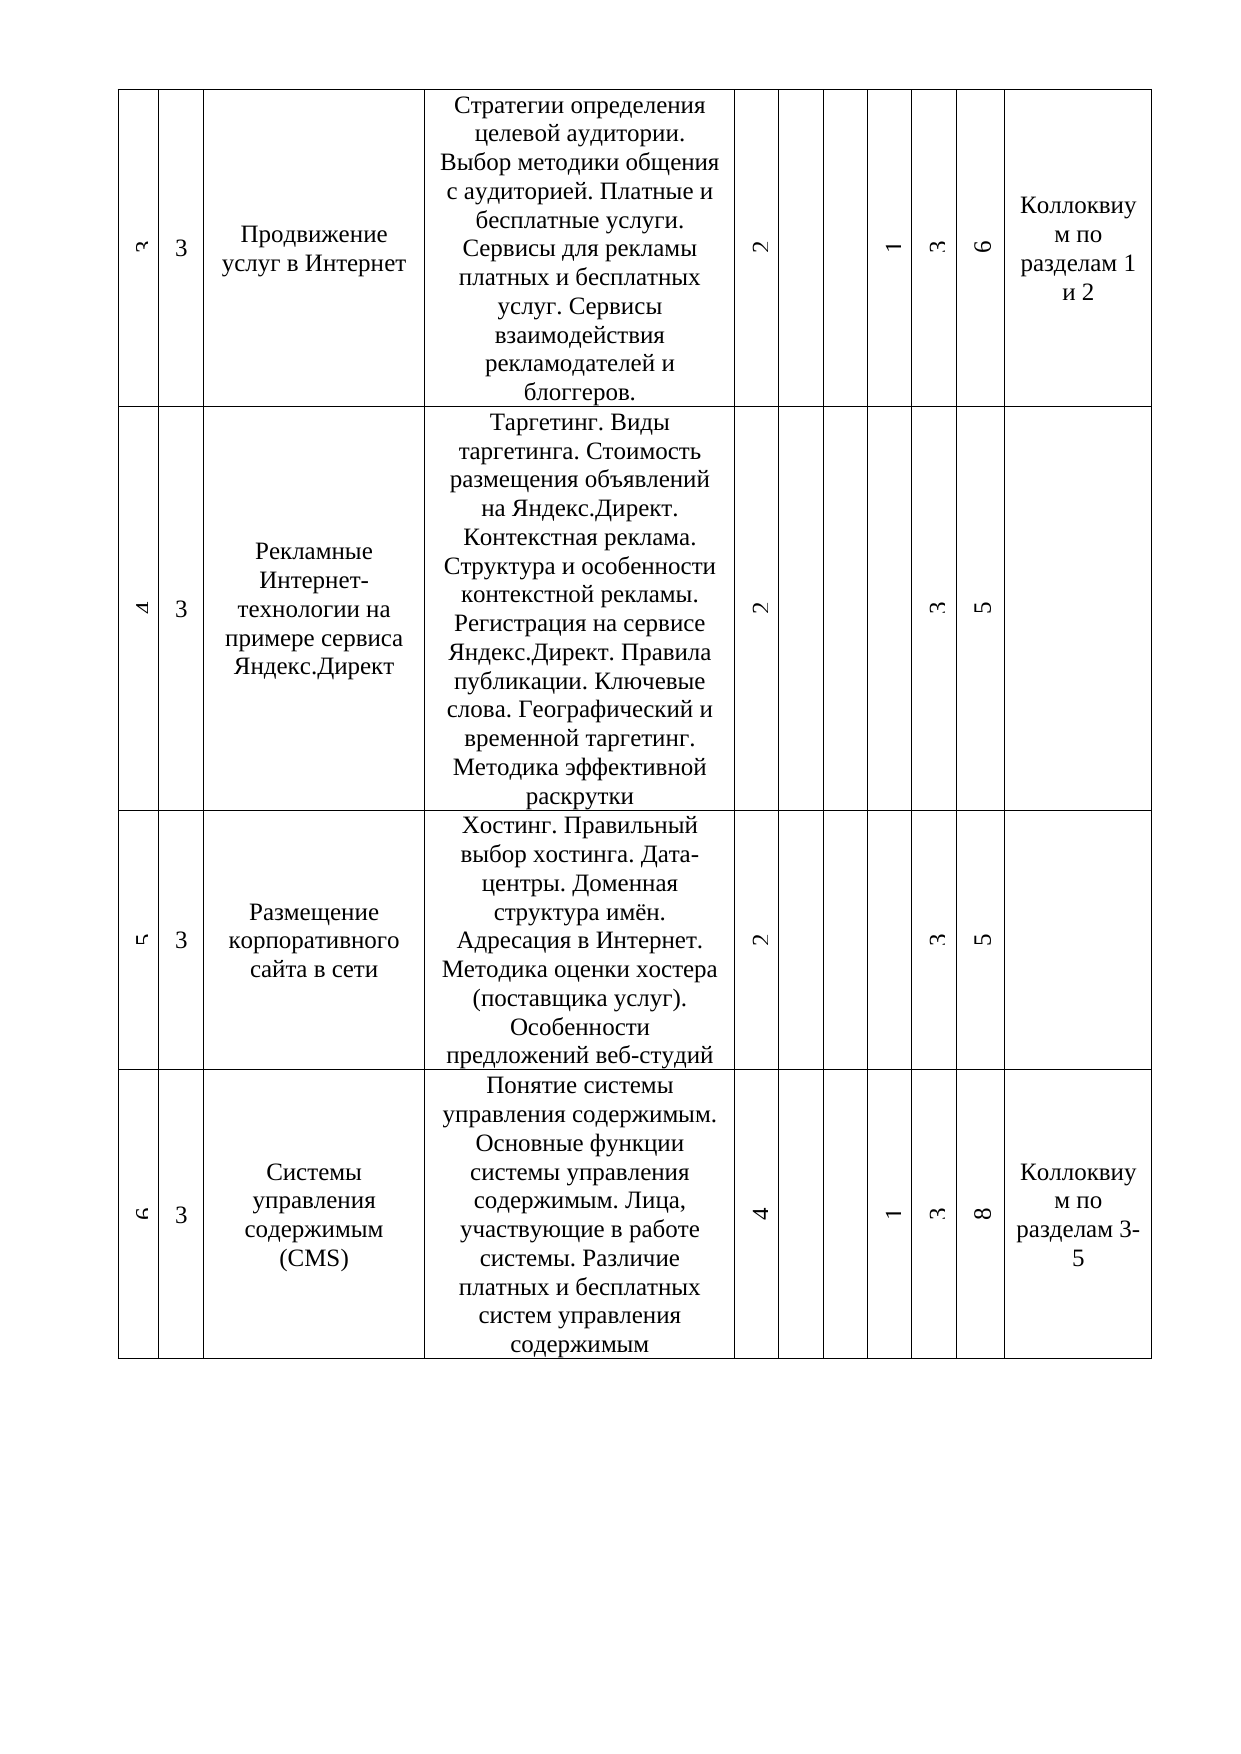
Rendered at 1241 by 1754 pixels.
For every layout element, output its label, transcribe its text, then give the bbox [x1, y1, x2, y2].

table_cell 3 [912, 90, 956, 406]
table_cell Рекламные Интернет-технологии на примере сервиса Яндекс.Директ [204, 407, 424, 809]
table_cell [824, 1070, 867, 1358]
table_cell Коллоквиум по разделам 1 и 2 [1005, 90, 1151, 406]
table_cell 2 [735, 407, 778, 809]
table_cell 1 [868, 1070, 911, 1358]
table_cell 6 [957, 90, 1004, 406]
table_cell 2 [735, 811, 778, 1069]
table_cell 8 [957, 1070, 1004, 1358]
table_cell 3 [119, 90, 158, 406]
table_cell Стратегии определения целевой аудитории. Выбор методики общения с аудиторией. Платные и бесплатные услуги. Сервисы для рекламы платных и бесплатных услуг. Сервисы взаимодействия рекламодателей и блоггеров. [425, 90, 734, 406]
table_cell [824, 811, 867, 1069]
table_cell [779, 1070, 823, 1358]
table_cell Таргетинг. Виды таргетинга. Стоимость размещения объявлений на Яндекс.Директ. Контекстная реклама. Структура и особенности контекстной рекламы. Регистрация на сервисе Яндекс.Директ. Правила публикации. Ключевые слова. Географический и временной таргетинг. Методика эффективной раскрутки [425, 407, 734, 809]
table_cell 3 [159, 90, 203, 406]
table_cell 3 [159, 1070, 203, 1358]
table_cell 3 [159, 811, 203, 1069]
table_cell [779, 90, 823, 406]
table_cell [1005, 811, 1151, 1069]
table_cell Понятие системы управления содержимым. Основные функции системы управления содержимым. Лица, участвующие в работе системы. Различие платных и бесплатных систем управления содержимым [425, 1070, 734, 1358]
table_cell 6 [119, 1070, 158, 1358]
table_cell [1005, 407, 1151, 809]
table_cell 3 [159, 407, 203, 809]
table_cell 3 [912, 811, 956, 1069]
table_cell Системы управления содержимым (CMS) [204, 1070, 424, 1358]
table_cell Продвижение услуг в Интернет [204, 90, 424, 406]
table_cell 5 [957, 811, 1004, 1069]
table_cell [868, 811, 911, 1069]
table_cell Хостинг. Правильный выбор хостинга. Дата-центры. Доменная структура имён. Адресация в Интернет. Методика оценки хостера (поставщика услуг). Особенности предложений веб-студий [425, 811, 734, 1069]
table_cell Коллоквиум по разделам 3-5 [1005, 1070, 1151, 1358]
table_cell 3 [912, 1070, 956, 1358]
table_cell 5 [119, 811, 158, 1069]
table_cell [779, 407, 823, 809]
table_cell [779, 811, 823, 1069]
table_cell 4 [735, 1070, 778, 1358]
table_cell [868, 407, 911, 809]
table_cell Размещение корпоративного сайта в сети [204, 811, 424, 1069]
table_cell 3 [912, 407, 956, 809]
table_cell 2 [735, 90, 778, 406]
table_cell [824, 407, 867, 809]
table_cell 4 [119, 407, 158, 809]
table_cell 1 [868, 90, 911, 406]
table_cell 5 [957, 407, 1004, 809]
table_cell [824, 90, 867, 406]
